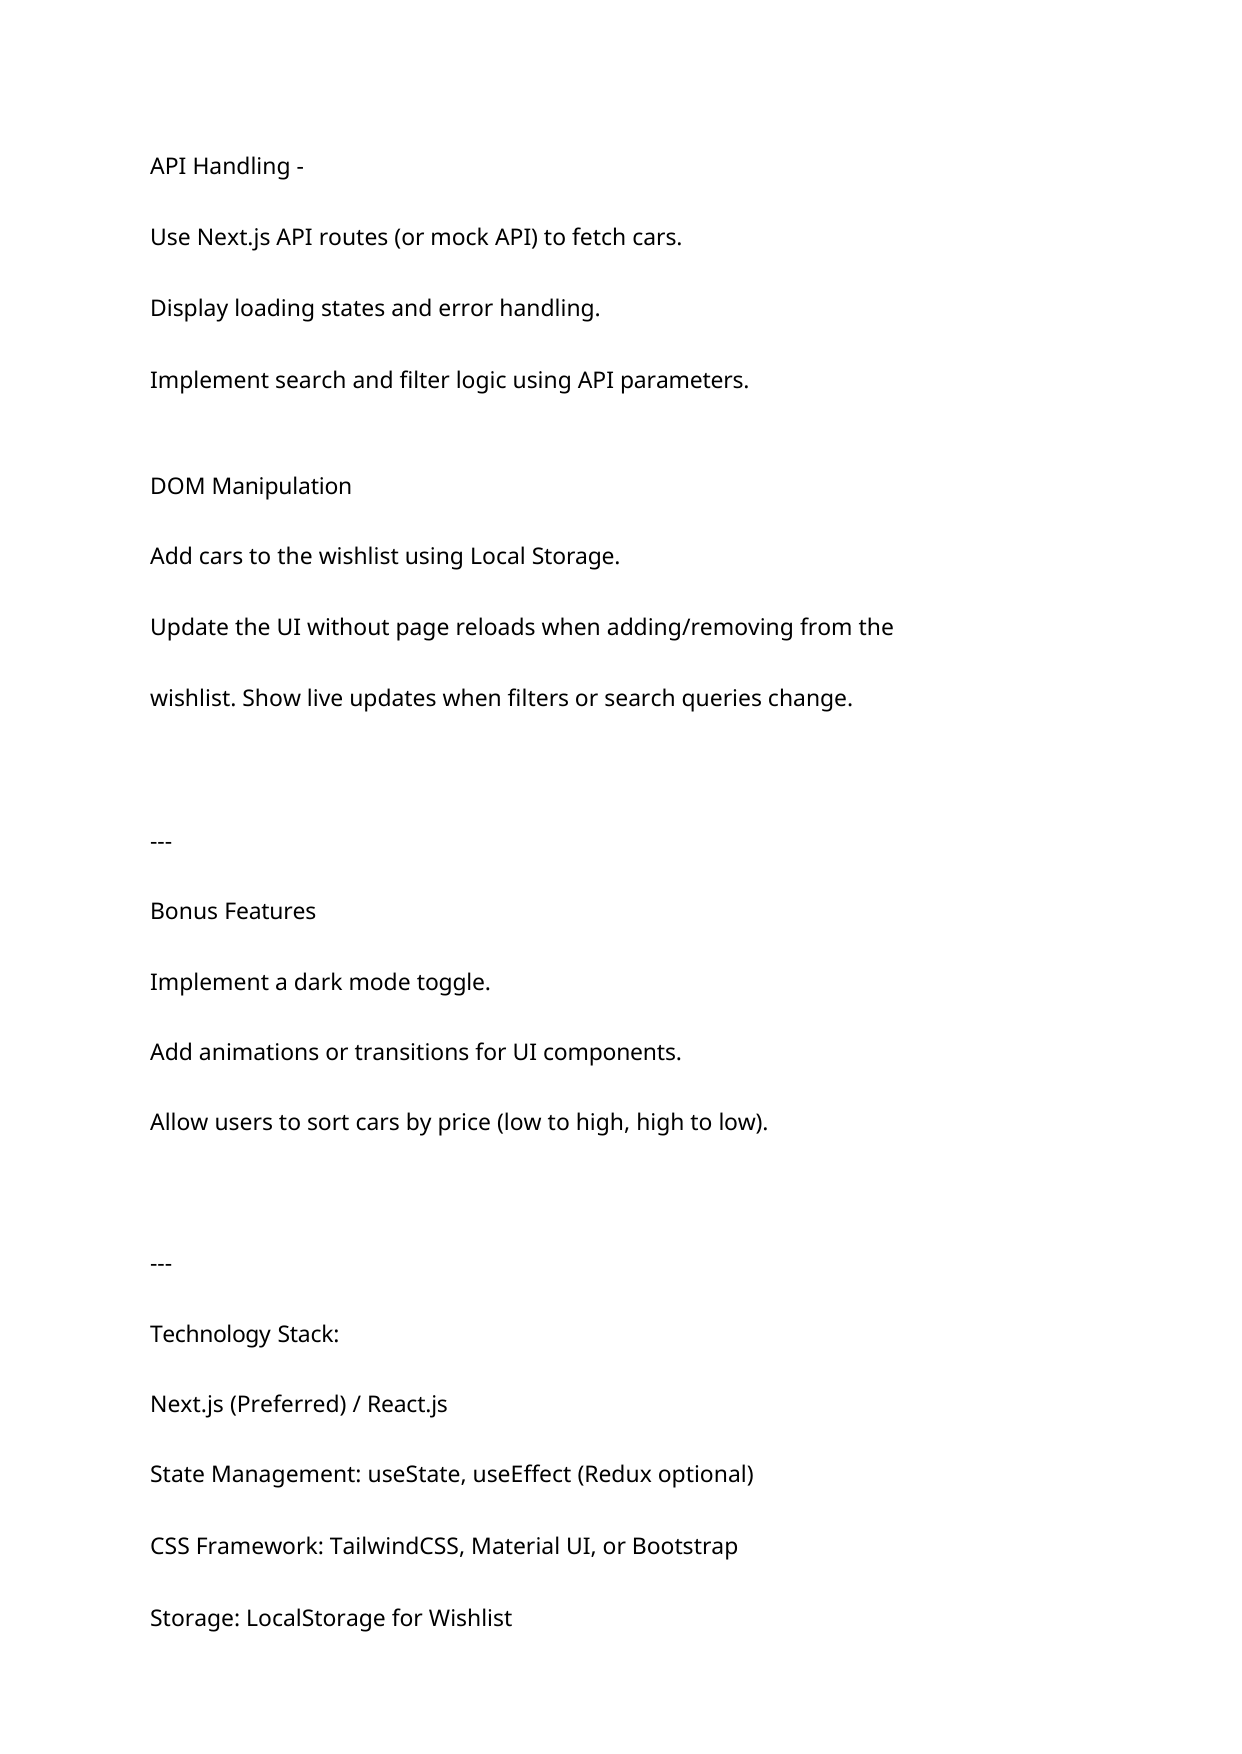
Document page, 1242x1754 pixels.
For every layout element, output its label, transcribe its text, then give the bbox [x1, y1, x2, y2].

text Add cars to the wishlist using Local Storage. [150, 540, 1064, 571]
text Bonus Features [150, 895, 1064, 926]
text DOM Manipulation [150, 470, 1064, 501]
text --- [150, 1247, 1064, 1278]
text Allow users to sort cars by price (low to high, high to low). [150, 1106, 1064, 1138]
text Next.js (Preferred) / React.js [150, 1388, 1064, 1419]
text Add animations or transitions for UI components. [150, 1036, 1064, 1067]
text Implement a dark mode toggle. [150, 966, 1064, 997]
text Update the UI without page reloads when adding/removing from the wishlist. Show live updates when filters or search queries change. [150, 611, 973, 714]
text State Management: useState, useEffect (Redux optional) CSS Framework: TailwindCSS, Material UI, or Bootstrap Storage: LocalStorage for Wishlist [150, 1458, 769, 1633]
text Technology Stack: [150, 1317, 1064, 1349]
text Use Next.js API routes (or mock API) to fetch cars. Display loading states and error handling. [150, 220, 696, 323]
text Implement search and filter logic using API parameters. [150, 364, 1064, 395]
text API Handling - [150, 150, 1064, 181]
text --- [150, 825, 1064, 856]
